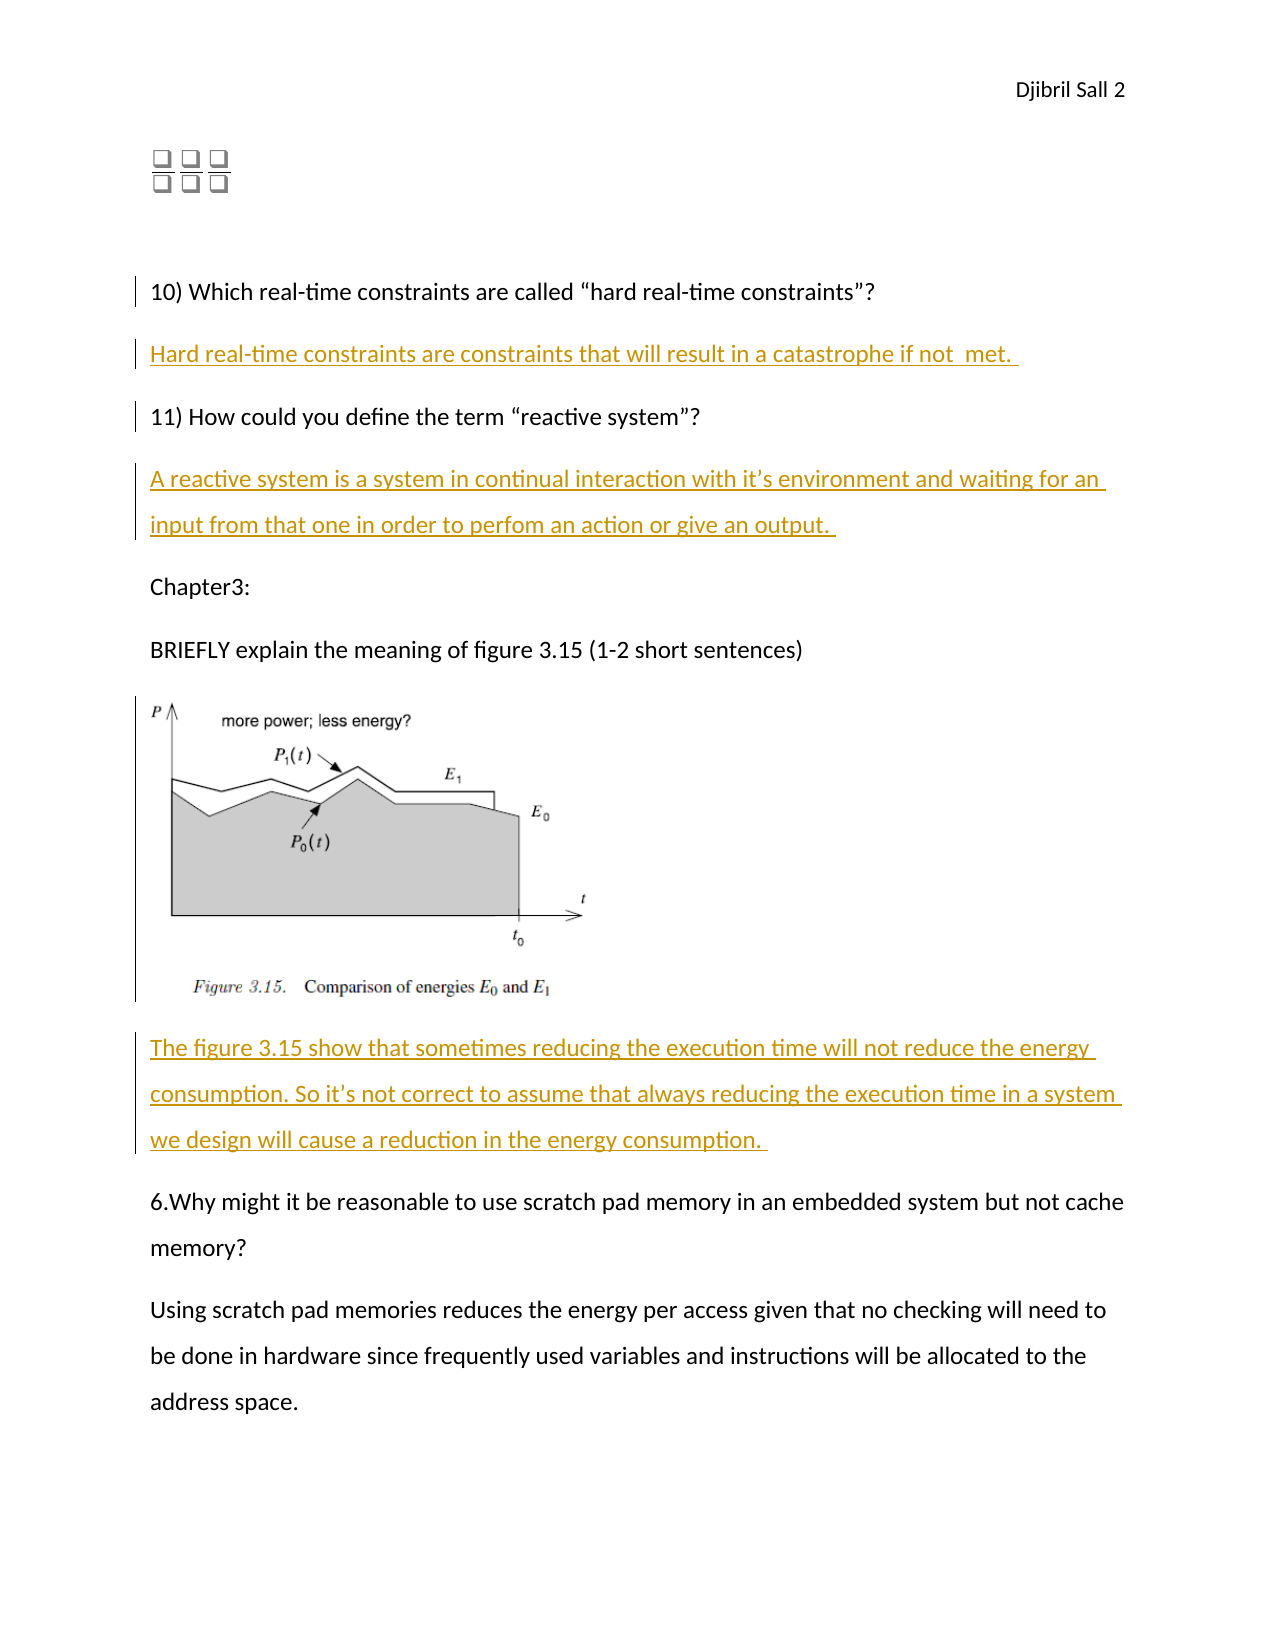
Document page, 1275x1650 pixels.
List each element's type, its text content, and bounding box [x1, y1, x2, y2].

text 11) How could you define the term “reactive system”? [150, 401, 1125, 432]
picture [150, 696, 601, 1002]
text 10) Which real-time constraints are called “hard real-time constraints”? [150, 276, 1125, 307]
text Using scratch pad memories reduces the energy per access given that no checking will need to be done in hardware since frequently used variables and instructions will be allocated to the address space. [150, 1294, 1125, 1416]
text 6.Why might it be reasonable to use scratch pad memory in an embedded system but not cache memory? [150, 1186, 1125, 1262]
text Chapter3: [150, 572, 1125, 602]
text BRIEFLY explain the meaning of figure 3.15 (1-2 short sentences) [150, 634, 1125, 664]
